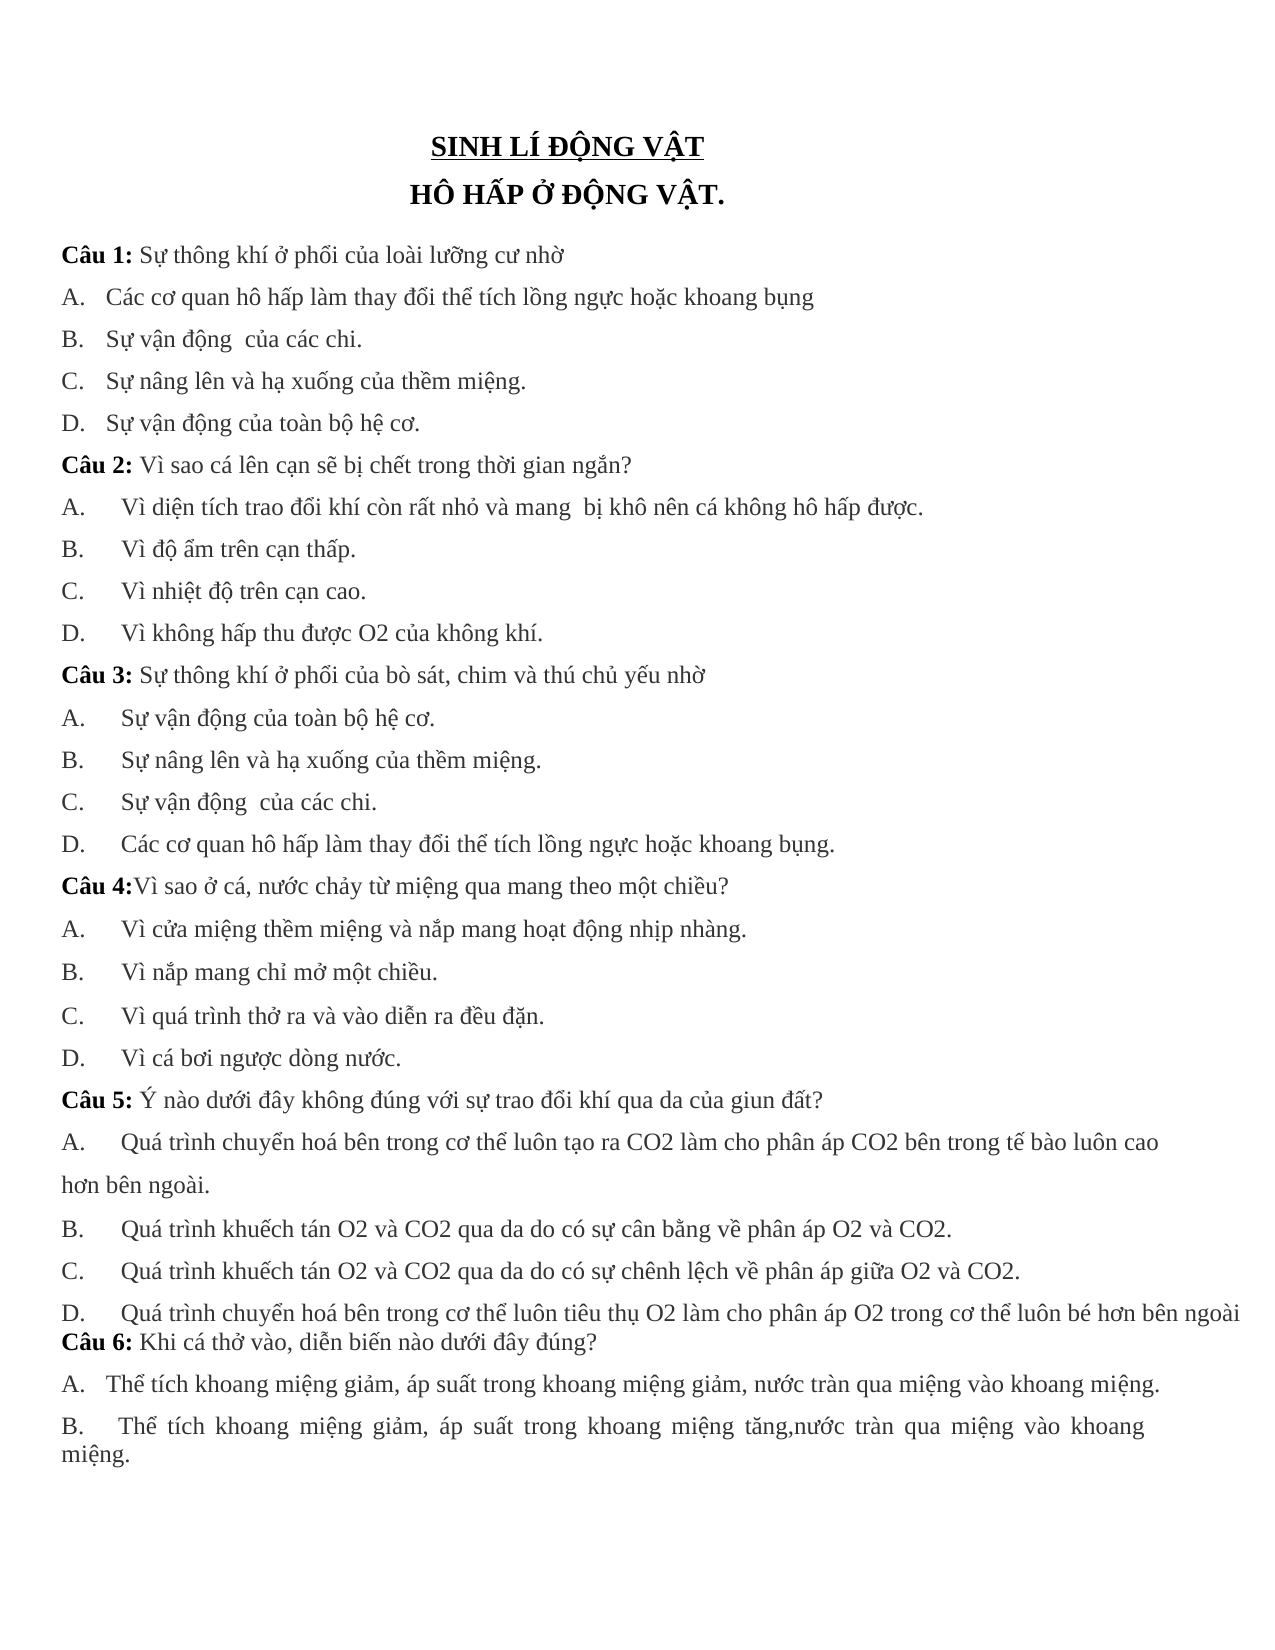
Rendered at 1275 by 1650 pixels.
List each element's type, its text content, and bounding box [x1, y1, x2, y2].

text Câu 4:Vì sao ở cá, nước chảy từ miệng qua mang theo một chiều? A. Vì cửa miệng thềm miệng và nắp mang hoạt động nhịp nhàng. B. Vì nắp mang chỉ mở một chiều. [61, 871, 749, 986]
text C. Sự nâng lên và hạ xuống của thềm miệng. [61, 366, 1275, 395]
text B. Sự vận động của các chi. [61, 324, 1275, 353]
text D. Vì không hấp thu được O2 của không khí. [61, 618, 1275, 647]
text D. Vì cá bơi ngược dòng nước. [61, 1043, 1275, 1072]
text A. Vì diện tích trao đổi khí còn rất nhỏ và mang bị khô nên cá không hô hấp được. [61, 492, 1275, 521]
text B. Vì độ ẩm trên cạn thấp. [61, 534, 1275, 563]
text B. Thể tích khoang miệng giảm, áp suất trong khoang miệng tăng,nước tràn qua miệng vào khoang miệng. [61, 1411, 1146, 1468]
text B. Sự nâng lên và hạ xuống của thềm miệng. [61, 745, 1275, 773]
text C. Vì quá trình thở ra và vào diễn ra đều đặn. [61, 1001, 1275, 1030]
text Câu 1: Sự thông khí ở phổi của loài lưỡng cư nhờ [61, 240, 1275, 268]
text A. Quá trình chuyển hoá bên trong cơ thể luôn tạo ra CO2 làm cho phân áp CO2 bên trong tế bào luôn cao hơn bên ngoài. [61, 1127, 1160, 1199]
text D. Các cơ quan hô hấp làm thay đổi thể tích lồng ngực hoặc khoang bụng. [61, 829, 1275, 858]
text A. Thể tích khoang miệng giảm, áp suất trong khoang miệng giảm, nước tràn qua miệng vào khoang miệng. [61, 1369, 1160, 1397]
text C. Sự vận động của các chi. [61, 787, 1275, 816]
text Câu 5: Ý nào dưới đây không đúng với sự trao đổi khí qua da của giun đất? [61, 1085, 1275, 1114]
text C. Quá trình khuếch tán O2 và CO2 qua da do có sự chênh lệch về phân áp giữa O2 và CO2. [61, 1256, 1275, 1285]
text Câu 6: Khi cá thở vào, diễn biến nào dưới đây đúng? [61, 1327, 1275, 1355]
text Câu 2: Vì sao cá lên cạn sẽ bị chết trong thời gian ngắn? [61, 450, 1275, 479]
text Câu 3: Sự thông khí ở phổi của bò sát, chim và thú chủ yếu nhờ [61, 661, 1275, 689]
text A. Các cơ quan hô hấp làm thay đổi thể tích lồng ngực hoặc khoang bụng [61, 282, 1275, 311]
text SINH LÍ ĐỘNG VẬT [0, 129, 1134, 163]
text D. Sự vận động của toàn bộ hệ cơ. [61, 408, 1275, 437]
text C. Vì nhiệt độ trên cạn cao. [61, 576, 1275, 605]
text A. Sự vận động của toàn bộ hệ cơ. [61, 703, 1275, 731]
text D. Quá trình chuyển hoá bên trong cơ thể luôn tiêu thụ O2 làm cho phân áp O2 trong cơ thể luôn bé hơn bên ngoài [61, 1298, 1275, 1327]
text B. Quá trình khuếch tán O2 và CO2 qua da do có sự cân bằng về phân áp O2 và CO2. [61, 1214, 1275, 1242]
text HÔ HẤP Ở ĐỘNG VẬT. [0, 177, 1134, 211]
